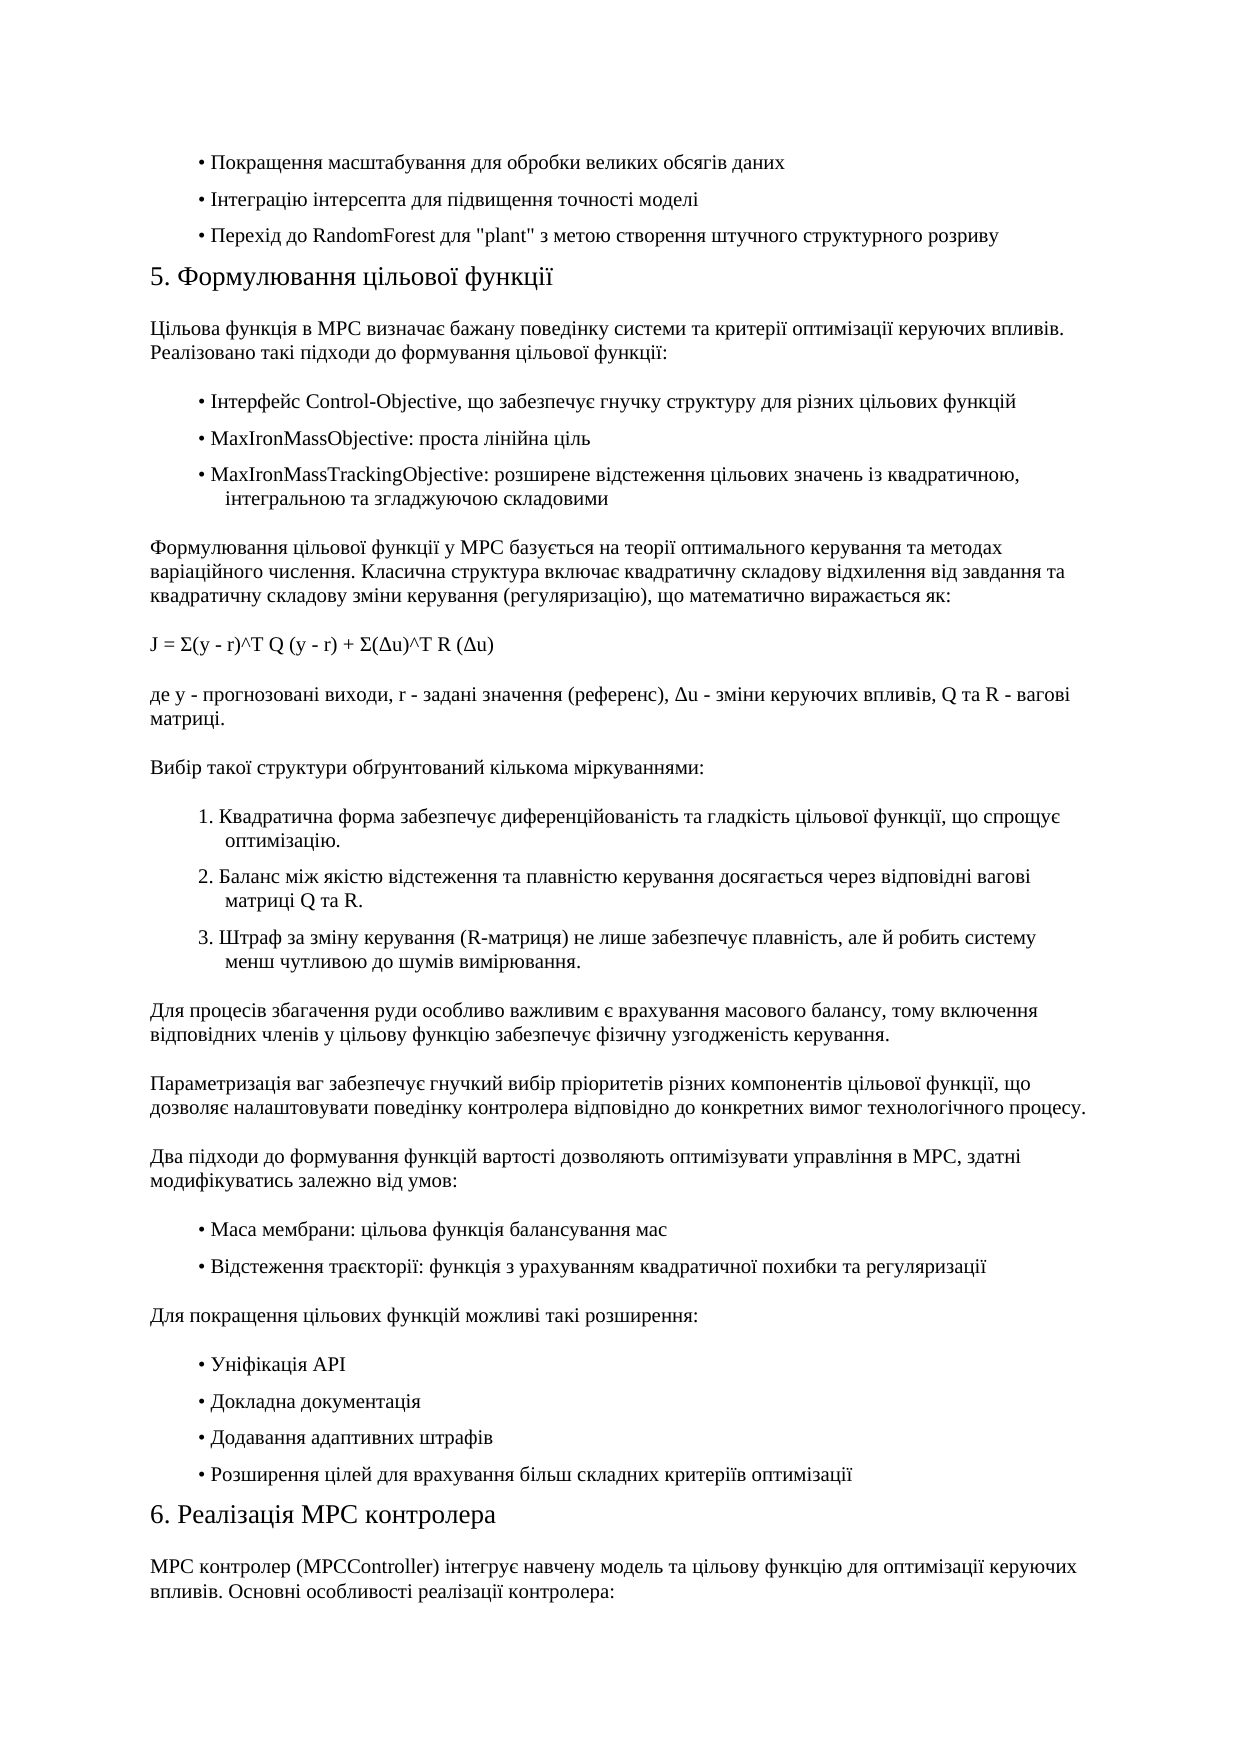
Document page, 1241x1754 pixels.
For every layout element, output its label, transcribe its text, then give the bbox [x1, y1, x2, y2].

text • Відстеження траєкторії: функція з урахуванням квадратичної похибки та регуляризації [198, 1254, 1090, 1278]
text 2. Баланс між якістю відстеження та плавністю керування досягається через відповідні вагові матриці Q та R. [198, 864, 1090, 912]
text MPC контролер (MPCController) інтегрує навчену модель та цільову функцію для оптимізації керуючих впливів. Основні особливості реалізації контролера: [150, 1554, 1090, 1603]
text • Інтерфейс Control-Objective, що забезпечує гнучку структуру для різних цільових функцій [198, 389, 1090, 413]
text Формулювання цільової функції у MPC базується на теорії оптимального керування та методах варіаційного числення. Класична структура включає квадратичну складову відхилення від завдання та квадратичну складову зміни керування (регуляризацію), що математично виражається як: [150, 535, 1090, 607]
text Два підходи до формування функцій вартості дозволяють оптимізувати управління в MPC, здатні модифікуватись залежно від умов: [150, 1144, 1090, 1192]
text 1. Квадратична форма забезпечує диференційованість та гладкість цільової функції, що спрощує оптимізацію. [198, 804, 1090, 852]
text Вибір такої структури обґрунтований кількома міркуваннями: [150, 754, 1090, 779]
text • Уніфікація API [198, 1352, 1090, 1376]
text • Інтеграцію інтерсепта для підвищення точності моделі [198, 187, 1090, 211]
text • MaxIronMassObjective: проста лінійна ціль [198, 426, 1090, 449]
text • Маса мембрани: цільова функція балансування мас [198, 1217, 1090, 1241]
subtitle 6. Реалізація MPC контролера [150, 1498, 1090, 1529]
text • Докладна документація [198, 1389, 1090, 1413]
text Для процесів збагачення руди особливо важливим є врахування масового балансу, тому включення відповідних членів у цільову функцію забезпечує фізичну узгодженість керування. [150, 998, 1090, 1046]
text J = Σ(y - r)^T Q (y - r) + Σ(Δu)^T R (Δu) [150, 632, 1090, 656]
text • Розширення цілей для врахування більш складних критеріїв оптимізації [198, 1462, 1090, 1486]
subtitle 5. Формулювання цільової функції [150, 260, 1090, 291]
text • Додавання адаптивних штрафів [198, 1425, 1090, 1449]
text Цільова функція в MPC визначає бажану поведінку системи та критерії оптимізації керуючих впливів. Реалізовано такі підходи до формування цільової функції: [150, 316, 1090, 364]
text • Перехід до RandomForest для "plant" з метою створення штучного структурного розриву [198, 223, 1090, 247]
text 3. Штраф за зміну керування (R-матриця) не лише забезпечує плавність, але й робить систему менш чутливою до шумів вимірювання. [198, 925, 1090, 973]
text Параметризація ваг забезпечує гнучкий вибір пріоритетів різних компонентів цільової функції, що дозволяє налаштовувати поведінку контролера відповідно до конкретних вимог технологічного процесу. [150, 1071, 1090, 1119]
text • Покращення масштабування для обробки великих обсягів даних [198, 150, 1090, 174]
text • MaxIronMassTrackingObjective: розширене відстеження цільових значень із квадратичною, інтегральною та згладжуючою складовими [198, 462, 1090, 510]
text Для покращення цільових функцій можливі такі розширення: [150, 1303, 1090, 1327]
text де y - прогнозовані виходи, r - задані значення (референс), Δu - зміни керуючих впливів, Q та R - вагові матриці. [150, 681, 1090, 729]
